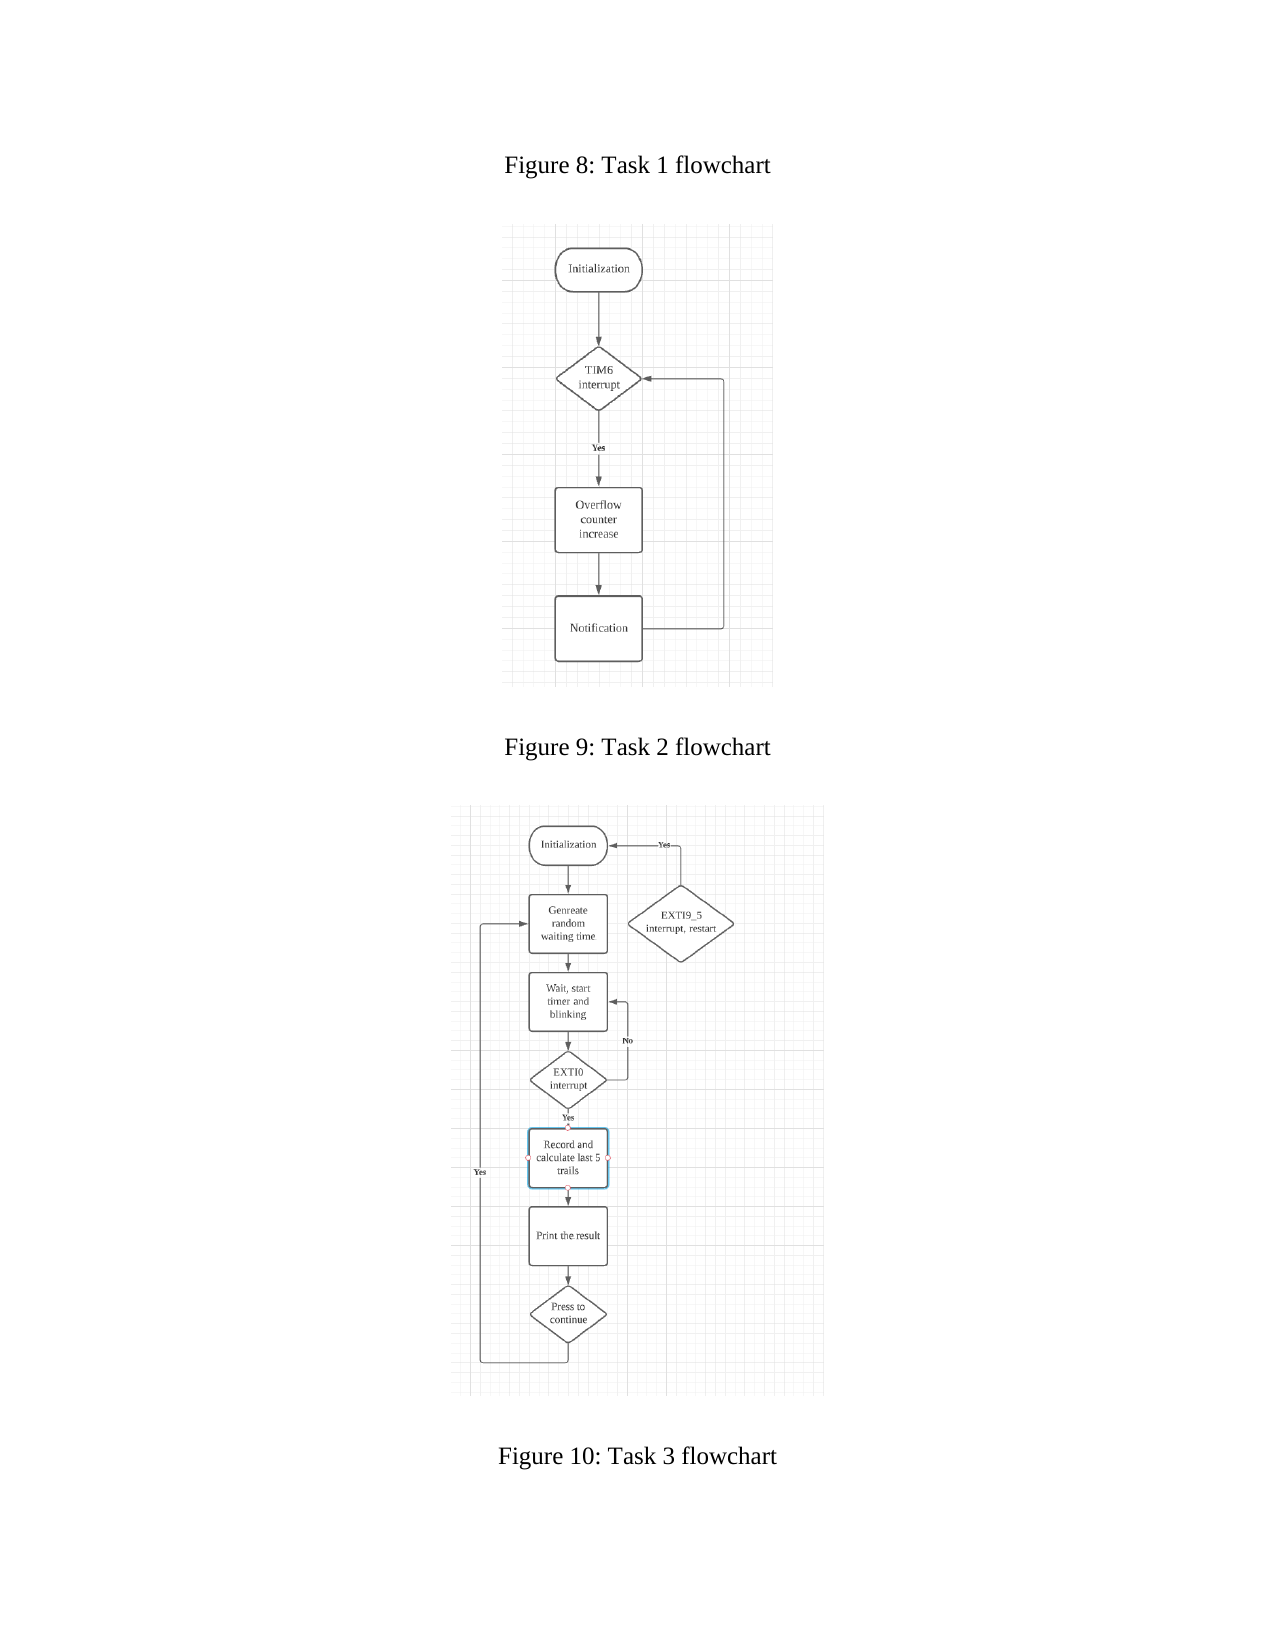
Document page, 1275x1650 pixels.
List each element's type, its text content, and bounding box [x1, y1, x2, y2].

picture [451, 805, 824, 1396]
picture [502, 224, 773, 687]
text Figure 8: Task 1 flowchart [150, 150, 1125, 179]
text Figure 10: Task 3 flowchart [150, 1441, 1125, 1469]
text Figure 9: Task 2 flowchart [150, 732, 1125, 760]
